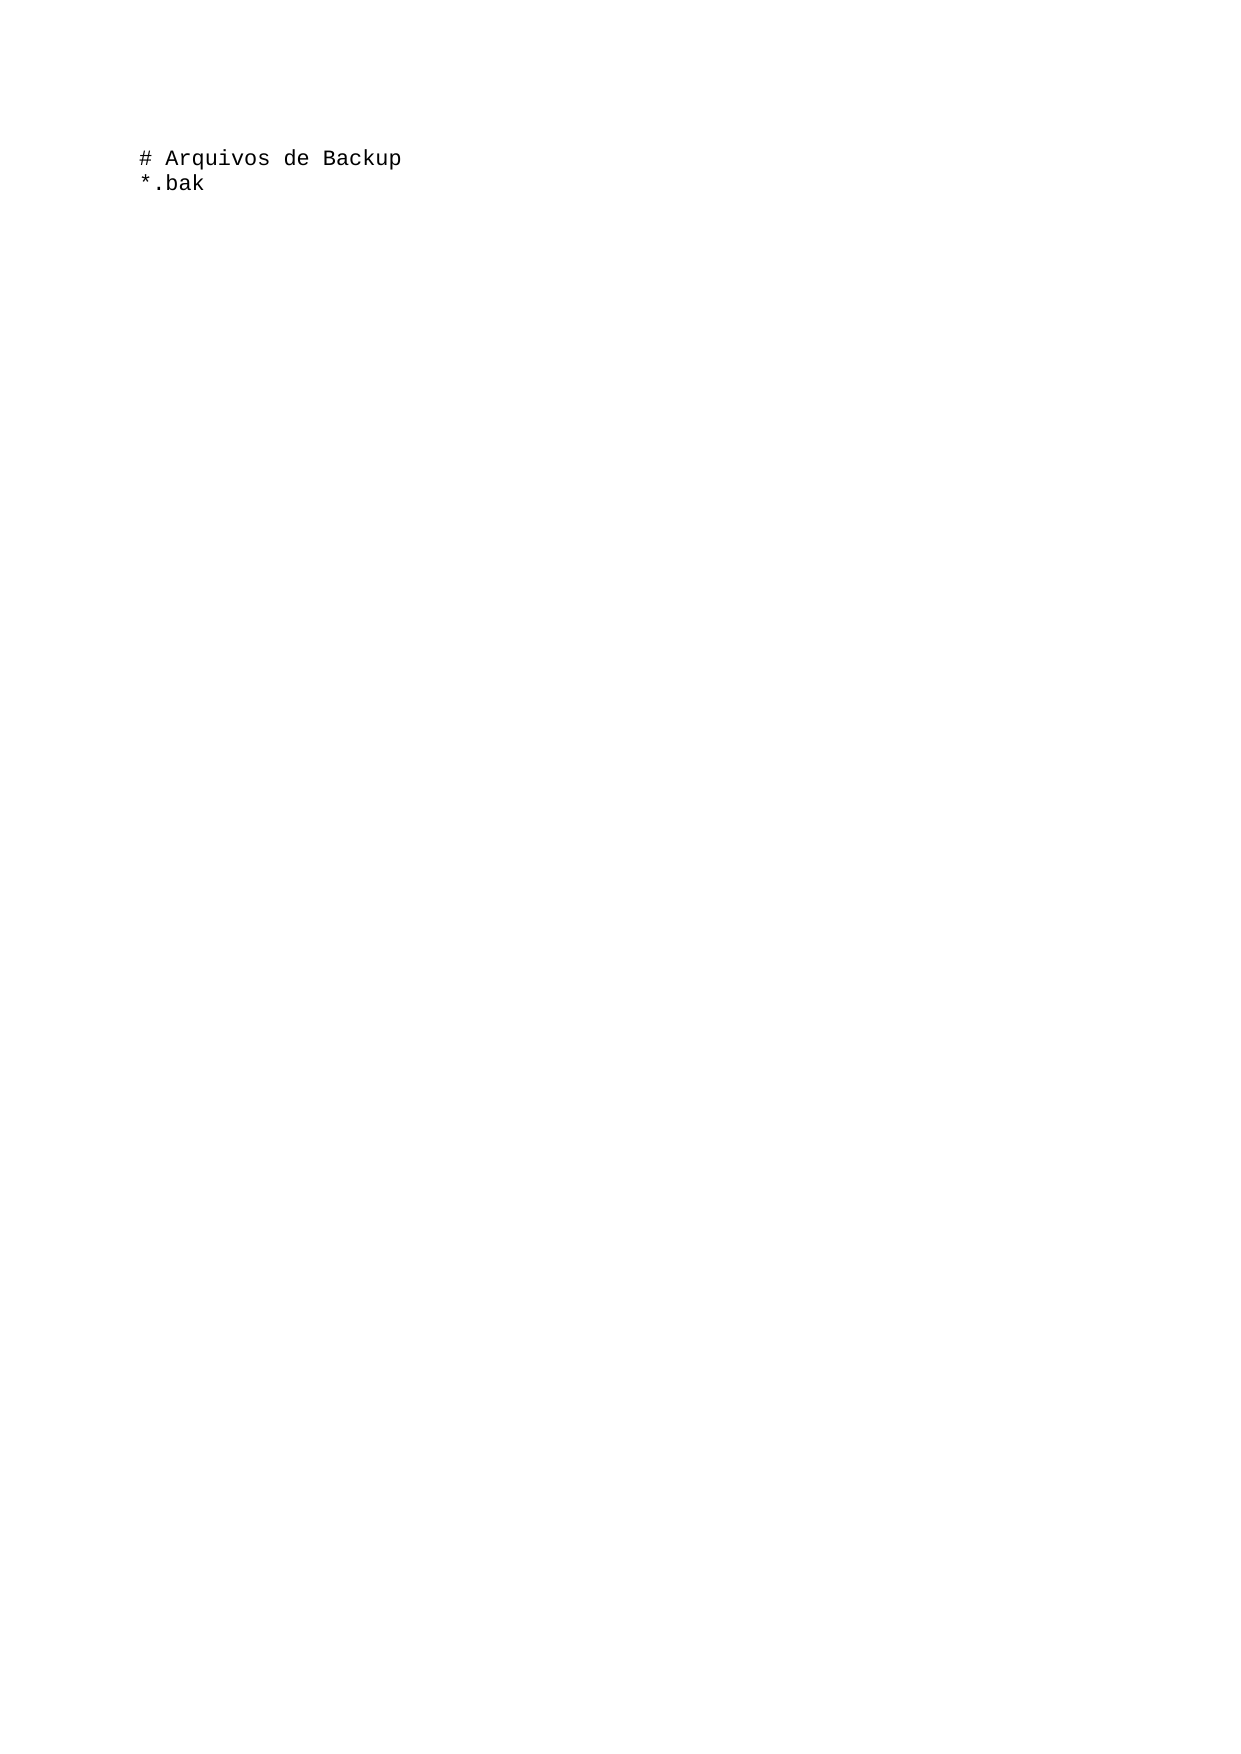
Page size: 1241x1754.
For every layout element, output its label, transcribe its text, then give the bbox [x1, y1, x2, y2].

text *.bak [139, 172, 1101, 197]
text # Arquivos de Backup [139, 148, 1101, 172]
